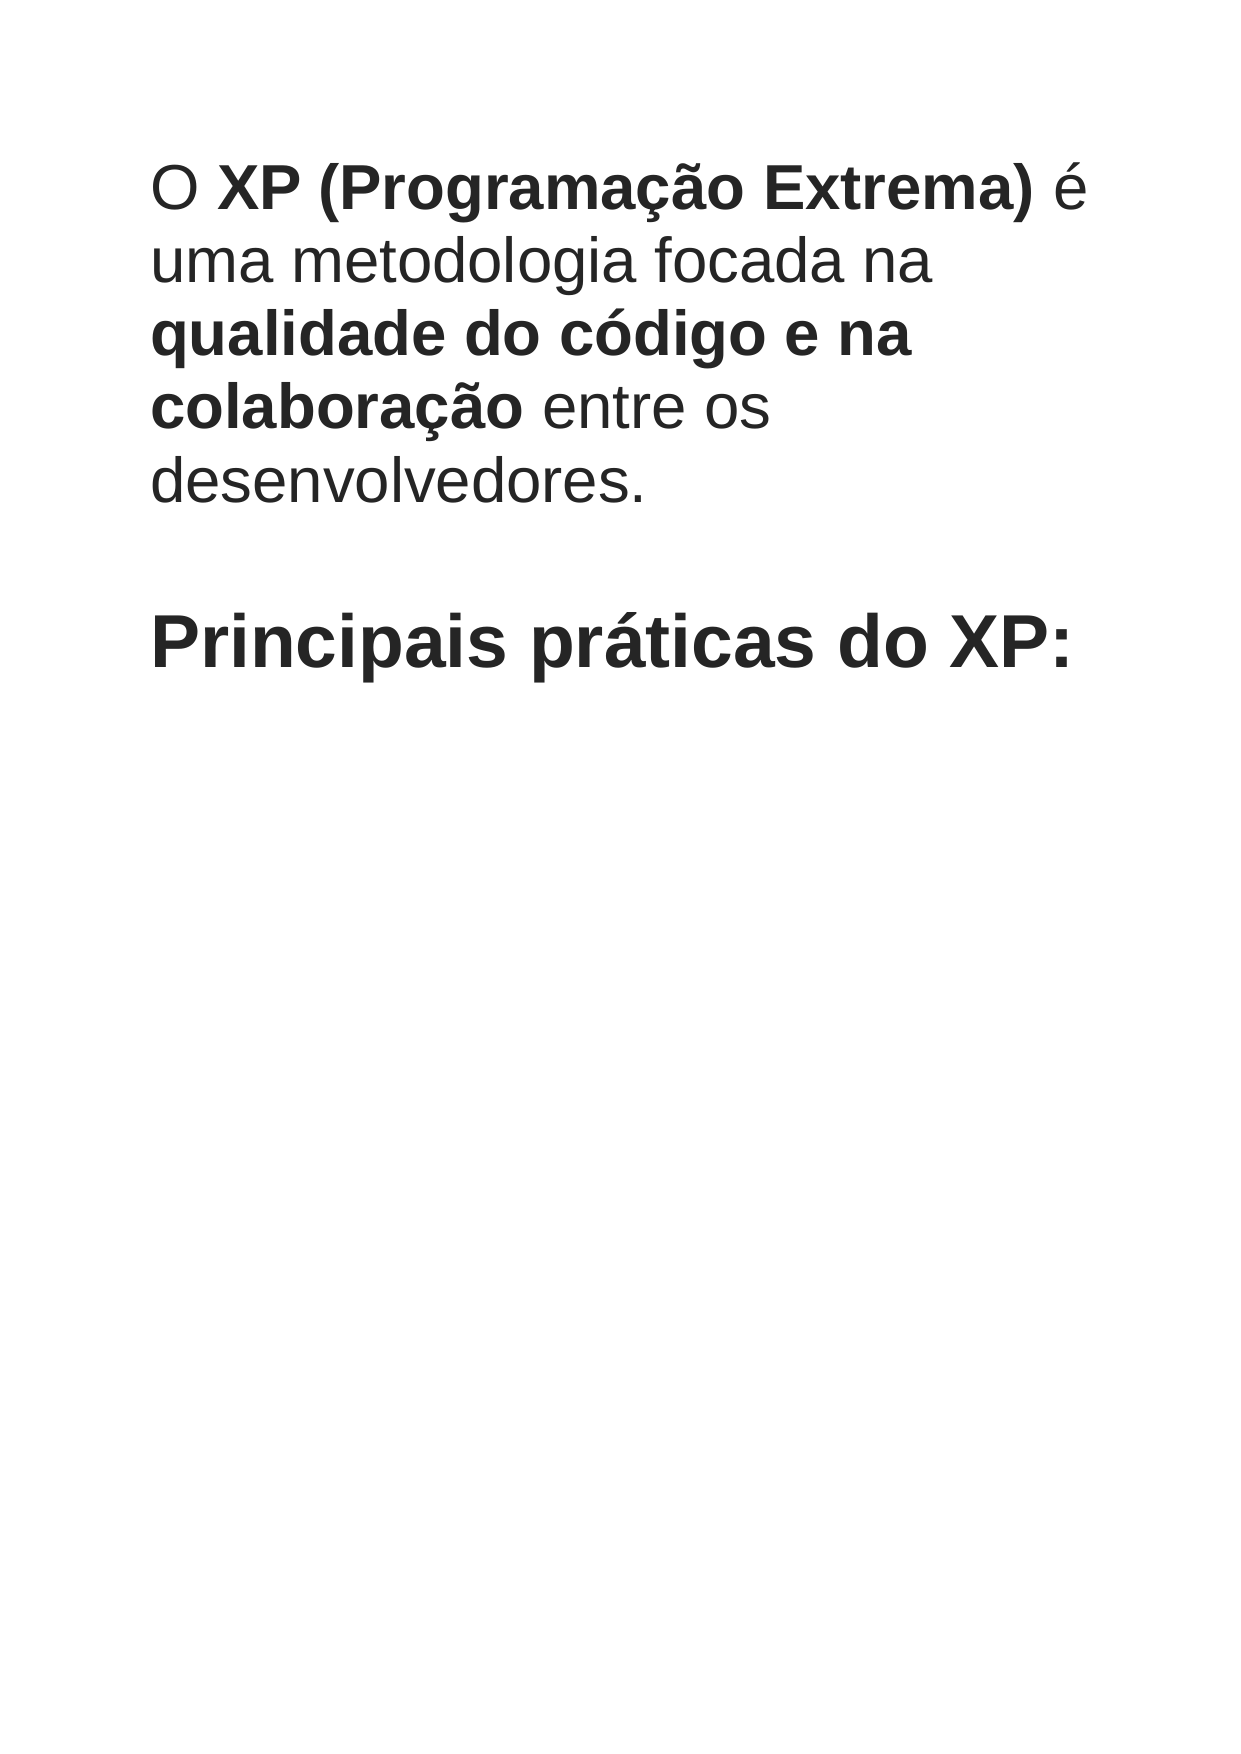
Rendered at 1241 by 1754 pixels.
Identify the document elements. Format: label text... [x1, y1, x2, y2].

text Principais práticas do XP: [150, 597, 1090, 684]
text O XP (Programação Extrema) é uma metodologia focada na qualidade do código e na colaboração entre os desenvolvedores. [150, 150, 1090, 516]
